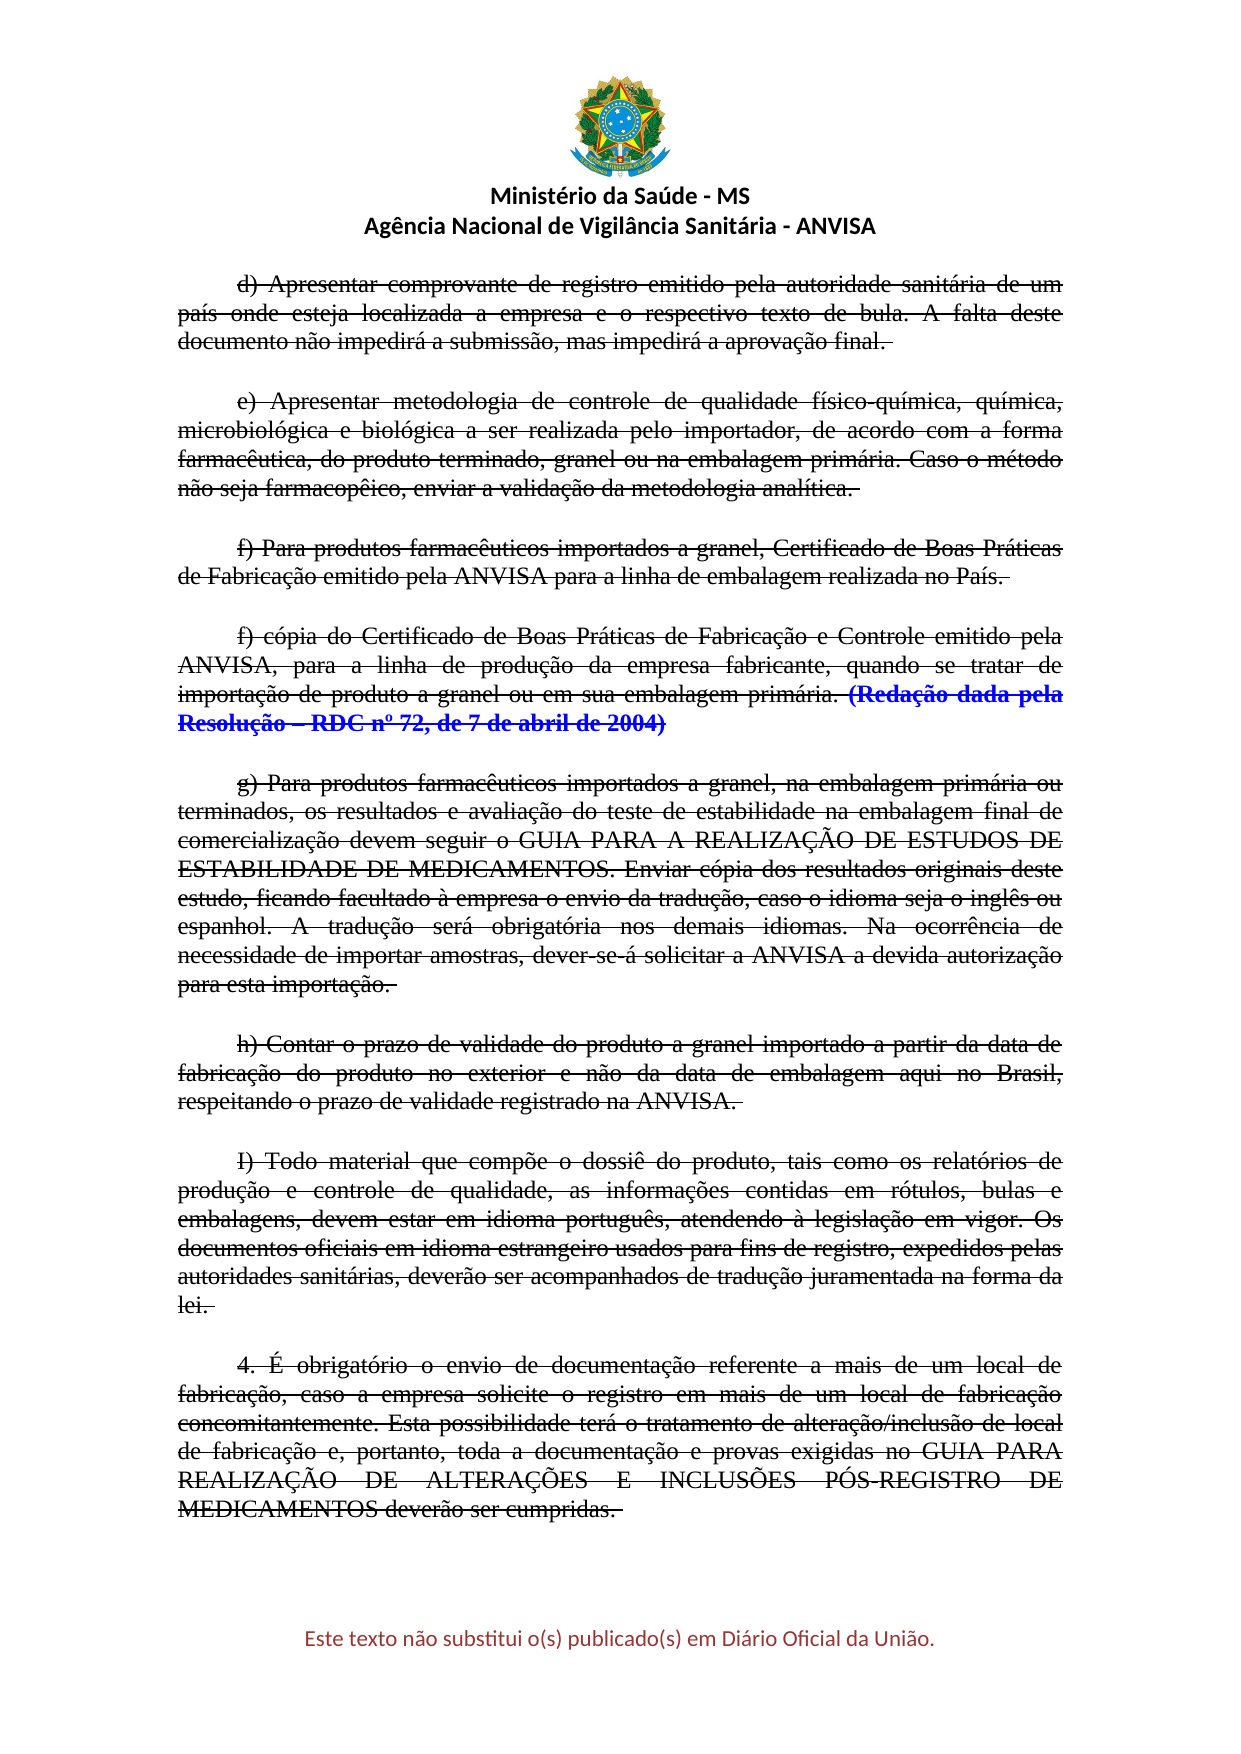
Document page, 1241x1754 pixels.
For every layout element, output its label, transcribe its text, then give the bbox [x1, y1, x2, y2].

text g) Para produtos farmacêuticos importados a granel, na embalagem primária ou terminados, os resultados e avaliação do teste de estabilidade na embalagem final de comercialização devem seguir o GUIA PARA A REALIZAÇÃO DE ESTUDOS DE ESTABILIDADE DE MEDICAMENTOS. Enviar cópia dos resultados originais deste estudo, ficando facultado à empresa o envio da tradução, caso o idioma seja o inglês ou espanhol. A tradução será obrigatória nos demais idiomas. Na ocorrência de necessidade de importar amostras, dever-se-á solicitar a ANVISA a devida autorização para esta importação. [177, 957, 1063, 998]
text d) Apresentar comprovante de registro emitido pela autoridade sanitária de um país onde esteja localizada a empresa e o respectivo texto de bula. A falta deste documento não impedirá a submissão, mas impedirá a aprovação final. [177, 314, 1063, 355]
text e) Apresentar metodologia de controle de qualidade físico-química, química, microbiológica e biológica a ser realizada pelo importador, de acordo com a forma farmacêutica, do produto terminado, granel ou na embalagem primária. Caso o método não seja farmacopêico, enviar a validação da metodologia analítica. [177, 386, 1063, 431]
text e) Apresentar metodologia de controle de qualidade físico-química, química, microbiológica e biológica a ser realizada pelo importador, de acordo com a forma farmacêutica, do produto terminado, granel ou na embalagem primária. Caso o método não seja farmacopêico, enviar a validação da metodologia analítica. [177, 432, 1063, 459]
text d) Apresentar comprovante de registro emitido pela autoridade sanitária de um país onde esteja localizada a empresa e o respectivo texto de bula. A falta deste documento não impedirá a submissão, mas impedirá a aprovação final. [177, 269, 1063, 313]
text I) Todo material que compõe o dossiê do produto, tais como os relatórios de produção e controle de qualidade, as informações contidas em rótulos, bulas e embalagens, devem estar em idioma português, atendendo à legislação em vigor. Os documentos oficiais em idioma estrangeiro usados para fins de registro, expedidos pelas autoridades sanitárias, deverão ser acompanhados de tradução juramentada na forma da lei. [177, 1220, 1063, 1248]
text g) Para produtos farmacêuticos importados a granel, na embalagem primária ou terminados, os resultados e avaliação do teste de estabilidade na embalagem final de comercialização devem seguir o GUIA PARA A REALIZAÇÃO DE ESTUDOS DE ESTABILIDADE DE MEDICAMENTOS. Enviar cópia dos resultados originais deste estudo, ficando facultado à empresa o envio da tradução, caso o idioma seja o inglês ou espanhol. A tradução será obrigatória nos demais idiomas. Na ocorrência de necessidade de importar amostras, dever-se-á solicitar a ANVISA a devida autorização para esta importação. [177, 768, 1063, 812]
text f) Para produtos farmacêuticos importados a granel, Certificado de Boas Práticas de Fabricação emitido pela ANVISA para a linha de embalagem realizada no País. [177, 533, 1063, 590]
text 4. É obrigatório o envio de documentação referente a mais de um local de fabricação, caso a empresa solicite o registro em mais de um local de fabricação concomitantemente. Esta possibilidade terá o tratamento de alteração/inclusão de local de fabricação e, portanto, toda a documentação e provas exigidas no GUIA PARA REALIZAÇÃO DE ALTERAÇÕES E INCLUSÕES PÓS-REGISTRO DE MEDICAMENTOS deverão ser cumpridas. [177, 1424, 1063, 1452]
text I) Todo material que compõe o dossiê do produto, tais como os relatórios de produção e controle de qualidade, as informações contidas em rótulos, bulas e embalagens, devem estar em idioma português, atendendo à legislação em vigor. Os documentos oficiais em idioma estrangeiro usados para fins de registro, expedidos pelas autoridades sanitárias, deverão ser acompanhados de tradução juramentada na forma da lei. [177, 1146, 1063, 1191]
text f) cópia do Certificado de Boas Práticas de Fabricação e Controle emitido pela ANVISA, para a linha de produção da empresa fabricante, quando se tratar de importação de produto a granel ou em sua embalagem primária. (Redação dada pela Resolução – RDC nº 72, de 7 de abril de 2004) [177, 621, 1063, 666]
text f) cópia do Certificado de Boas Práticas de Fabricação e Controle emitido pela ANVISA, para a linha de produção da empresa fabricante, quando se tratar de importação de produto a granel ou em sua embalagem primária. (Redação dada pela Resolução – RDC nº 72, de 7 de abril de 2004) [177, 667, 1063, 694]
text I) Todo material que compõe o dossiê do produto, tais como os relatórios de produção e controle de qualidade, as informações contidas em rótulos, bulas e embalagens, devem estar em idioma português, atendendo à legislação em vigor. Os documentos oficiais em idioma estrangeiro usados para fins de registro, expedidos pelas autoridades sanitárias, deverão ser acompanhados de tradução juramentada na forma da lei. [177, 1249, 1063, 1277]
text I) Todo material que compõe o dossiê do produto, tais como os relatórios de produção e controle de qualidade, as informações contidas em rótulos, bulas e embalagens, devem estar em idioma português, atendendo à legislação em vigor. Os documentos oficiais em idioma estrangeiro usados para fins de registro, expedidos pelas autoridades sanitárias, deverão ser acompanhados de tradução juramentada na forma da lei. [177, 1278, 1063, 1319]
picture [566, 73, 674, 180]
text 4. É obrigatório o envio de documentação referente a mais de um local de fabricação, caso a empresa solicite o registro em mais de um local de fabricação concomitantemente. Esta possibilidade terá o tratamento de alteração/inclusão de local de fabricação e, portanto, toda a documentação e provas exigidas no GUIA PARA REALIZAÇÃO DE ALTERAÇÕES E INCLUSÕES PÓS-REGISTRO DE MEDICAMENTOS deverão ser cumpridas. [177, 1350, 1063, 1423]
text h) Contar o prazo de validade do produto a granel importado a partir da data de fabricação do produto no exterior e não da data de embalagem aqui no Brasil, respeitando o prazo de validade registrado na ANVISA. [177, 1074, 1063, 1115]
text 4. É obrigatório o envio de documentação referente a mais de um local de fabricação, caso a empresa solicite o registro em mais de um local de fabricação concomitantemente. Esta possibilidade terá o tratamento de alteração/inclusão de local de fabricação e, portanto, toda a documentação e provas exigidas no GUIA PARA REALIZAÇÃO DE ALTERAÇÕES E INCLUSÕES PÓS-REGISTRO DE MEDICAMENTOS deverão ser cumpridas. [177, 1453, 1063, 1481]
text f) cópia do Certificado de Boas Práticas de Fabricação e Controle emitido pela ANVISA, para a linha de produção da empresa fabricante, quando se tratar de importação de produto a granel ou em sua embalagem primária. (Redação dada pela Resolução – RDC nº 72, de 7 de abril de 2004) [177, 695, 1063, 736]
text h) Contar o prazo de validade do produto a granel importado a partir da data de fabricação do produto no exterior e não da data de embalagem aqui no Brasil, respeitando o prazo de validade registrado na ANVISA. [177, 1029, 1063, 1073]
text e) Apresentar metodologia de controle de qualidade físico-química, química, microbiológica e biológica a ser realizada pelo importador, de acordo com a forma farmacêutica, do produto terminado, granel ou na embalagem primária. Caso o método não seja farmacopêico, enviar a validação da metodologia analítica. [177, 460, 1063, 501]
text 4. É obrigatório o envio de documentação referente a mais de um local de fabricação, caso a empresa solicite o registro em mais de um local de fabricação concomitantemente. Esta possibilidade terá o tratamento de alteração/inclusão de local de fabricação e, portanto, toda a documentação e provas exigidas no GUIA PARA REALIZAÇÃO DE ALTERAÇÕES E INCLUSÕES PÓS-REGISTRO DE MEDICAMENTOS deverão ser cumpridas. [177, 1482, 1063, 1523]
text g) Para produtos farmacêuticos importados a granel, na embalagem primária ou terminados, os resultados e avaliação do teste de estabilidade na embalagem final de comercialização devem seguir o GUIA PARA A REALIZAÇÃO DE ESTUDOS DE ESTABILIDADE DE MEDICAMENTOS. Enviar cópia dos resultados originais deste estudo, ficando facultado à empresa o envio da tradução, caso o idioma seja o inglês ou espanhol. A tradução será obrigatória nos demais idiomas. Na ocorrência de necessidade de importar amostras, dever-se-á solicitar a ANVISA a devida autorização para esta importação. [177, 870, 1063, 927]
